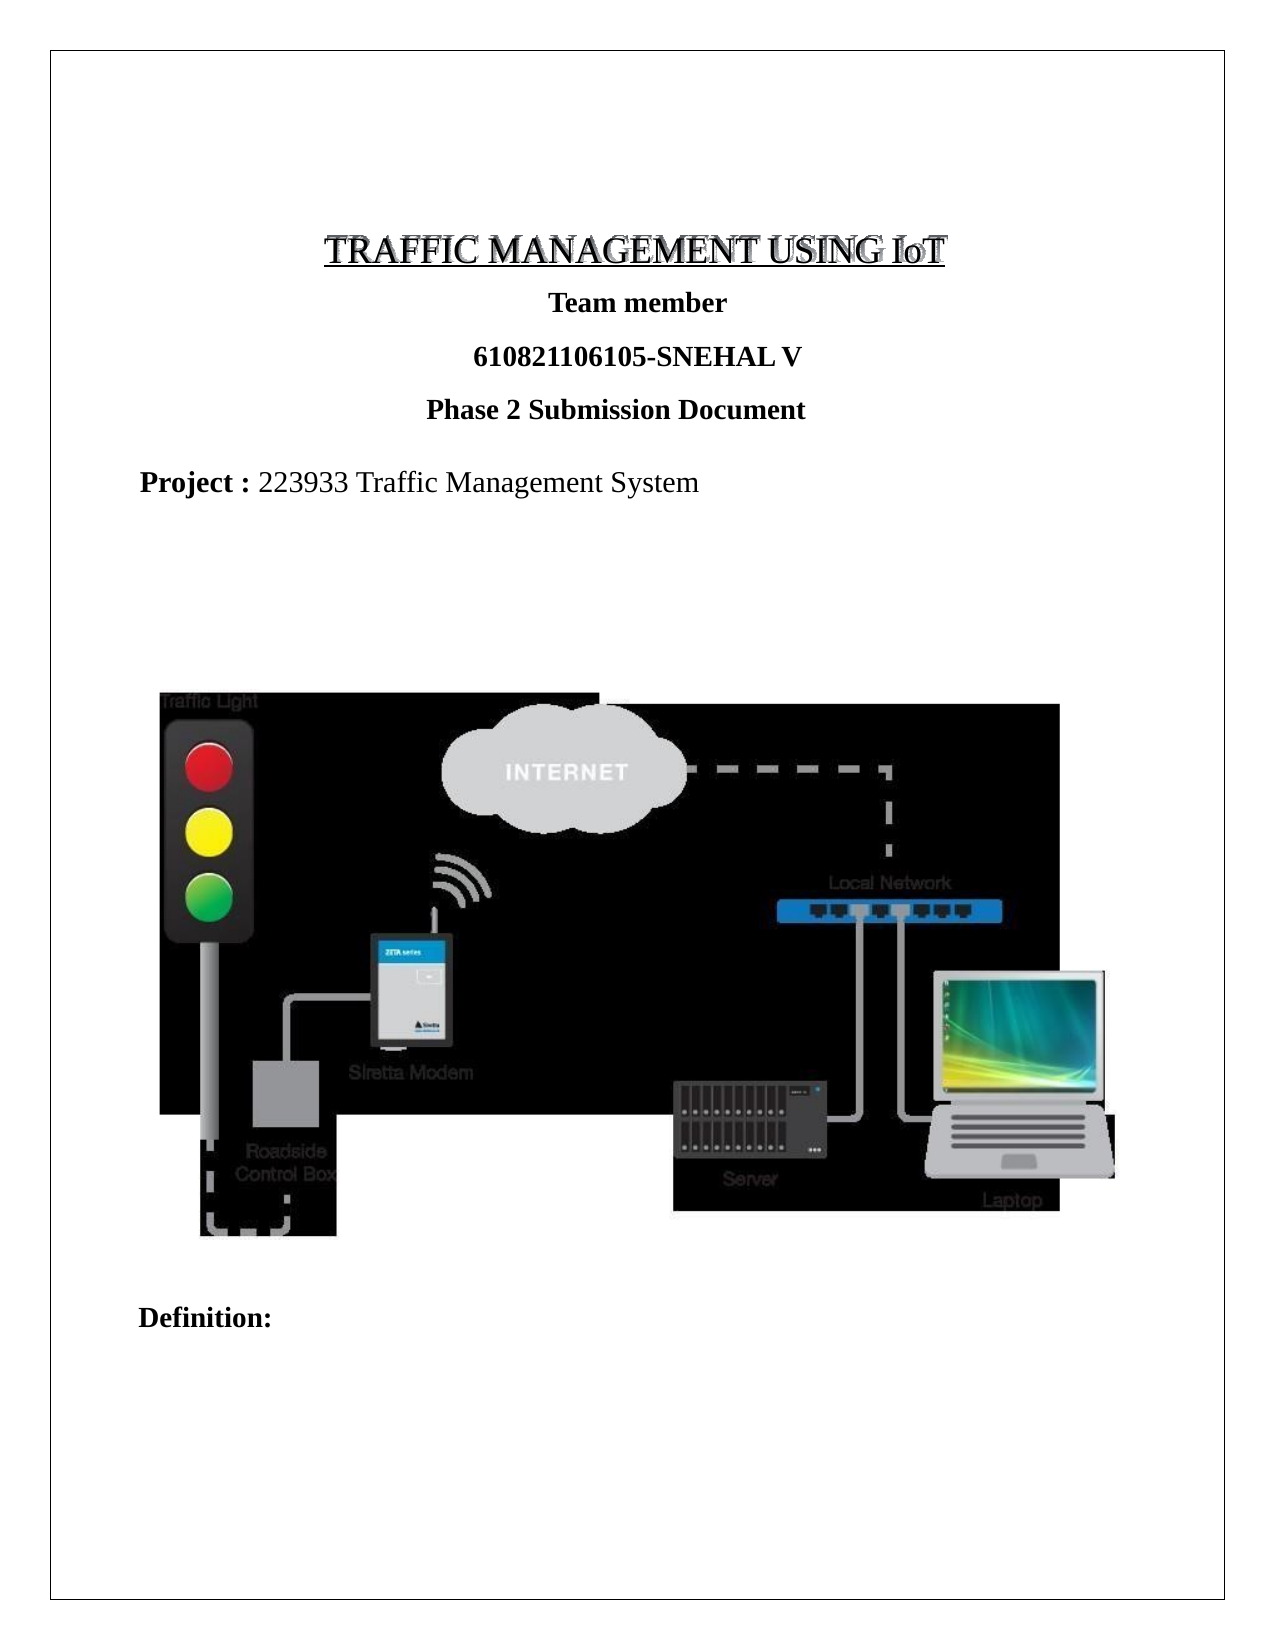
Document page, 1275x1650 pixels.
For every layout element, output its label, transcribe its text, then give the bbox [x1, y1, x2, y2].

text 610821106105-SNEHAL V [141, 339, 1134, 372]
text Definition: [138, 1300, 1134, 1333]
text Team member [141, 285, 1134, 319]
text Phase 2 Submission Document [127, 392, 1134, 426]
picture [159, 689, 1120, 1240]
text Project : 223933 Traffic Management System [139, 464, 1134, 499]
text TRAFFIC MANAGEMENT USING IoT [127, 228, 1134, 271]
